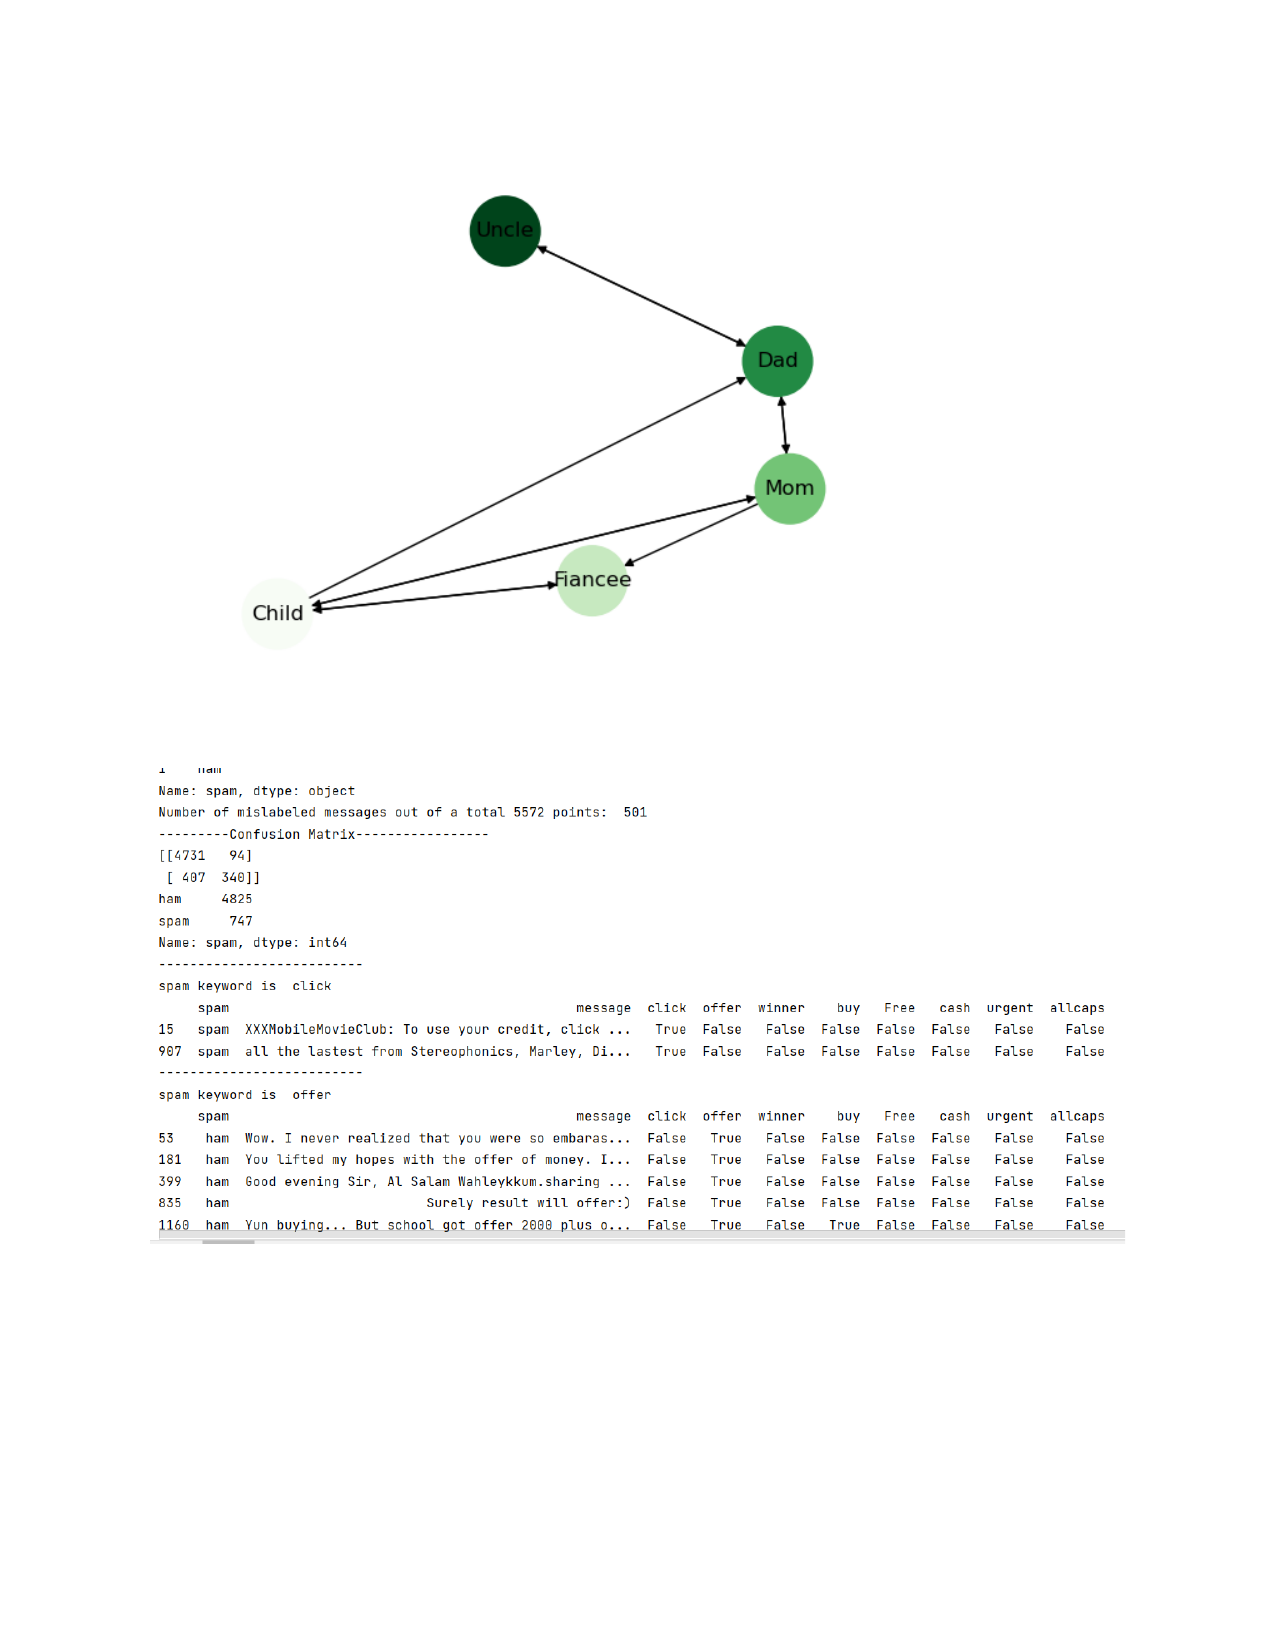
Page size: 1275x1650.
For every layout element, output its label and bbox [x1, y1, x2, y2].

picture [150, 768, 1125, 1244]
picture [150, 150, 904, 703]
